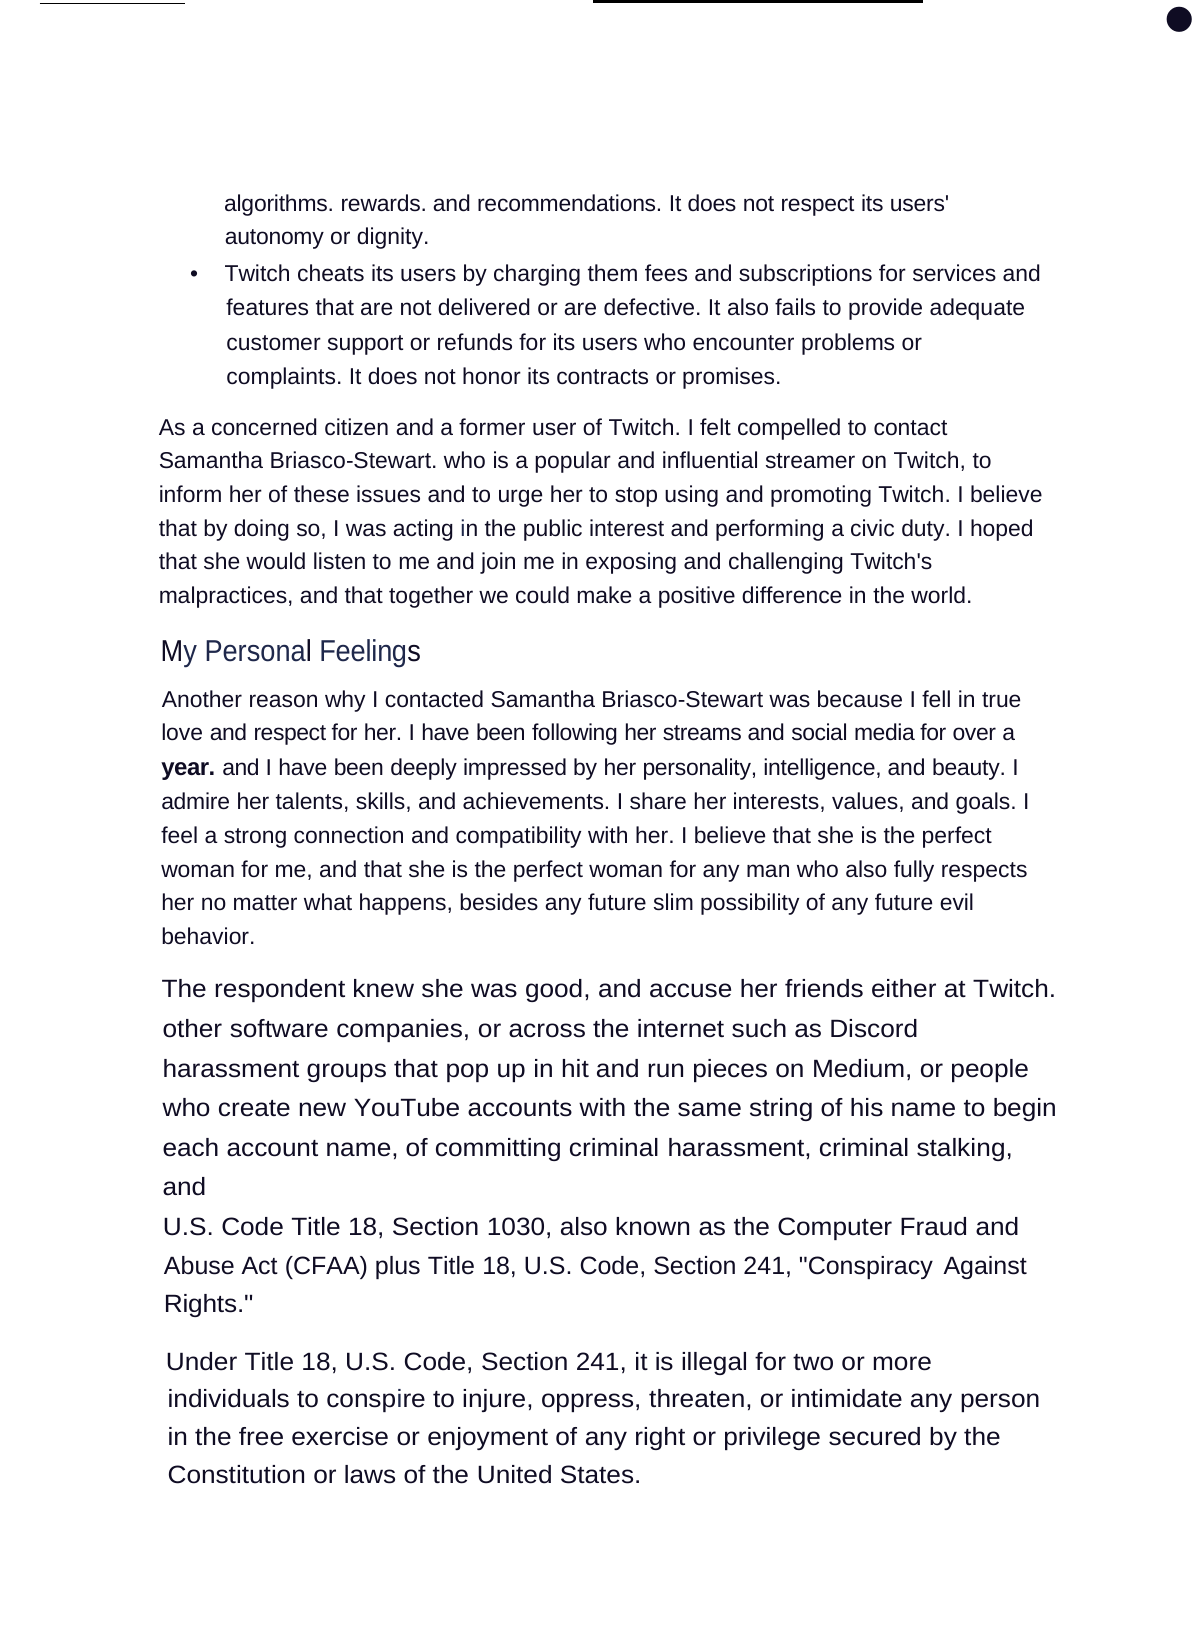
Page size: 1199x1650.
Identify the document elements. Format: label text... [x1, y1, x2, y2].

text algorithms. rewards. and recommendations. It does not respect its users' autonomy or dignity. [224, 190, 1051, 249]
text The respondent knew she was good, and accuse her friends either at Twitch. other software companies, or across the internet such as Discord harassment groups that pop up in hit and run pieces on Medium, or people who create new YouTube accounts with the same string of his name to begin each account name, of committing criminal harassment, criminal stalking, and [161, 974, 1061, 1201]
text U.S. Code Title 18, Section 1030, also known as the Computer Fraud and Abuse Act (CFAA) plus Title 18, U.S. Code, Section 241, "Conspiracy Against Rights." [163, 1212, 1051, 1318]
list Twitch cheats its users by charging them fees and subscriptions for services and features that are not delivered or are defective. It also fails to provide adequate customer support or refunds for its users who encounter problems or complaints. It does not honor its contracts or promises. [190, 260, 1044, 389]
text As a concerned citizen and a former user of Twitch. I felt compelled to contact Samantha Briasco-Stewart. who is a popular and influential streamer on Twitch, to inform her of these issues and to urge her to stop using and promoting Twitch. I believe that by doing so, I was acting in the public interest and performing a civic duty. I hoped that she would listen to me and join me in exposing and challenging Twitch's malpractices, and that together we could make a positive difference in the world. [158, 414, 1051, 608]
text My Personal Feelings [160, 633, 1199, 668]
text Under Title 18, U.S. Code, Section 241, it is illegal for two or more individuals to conspire to injure, oppress, threaten, or intimidate any person in the free exercise or enjoyment of any right or privilege secured by the Constitution or laws of the United States. [166, 1347, 1051, 1488]
text Another reason why I contacted Samantha Briasco-Stewart was because I fell in true love and respect for her. I have been following her streams and social media for over a year. and I have been deeply impressed by her personality, intelligence, and beauty. I admire her talents, skills, and achievements. I share her interests, values, and goals. I feel a strong connection and compatibility with her. I believe that she is the perfect woman for me, and that she is the perfect woman for any man who also fully respects her no matter what happens, besides any future slim possibility of any future evil behavior. [161, 686, 1047, 949]
